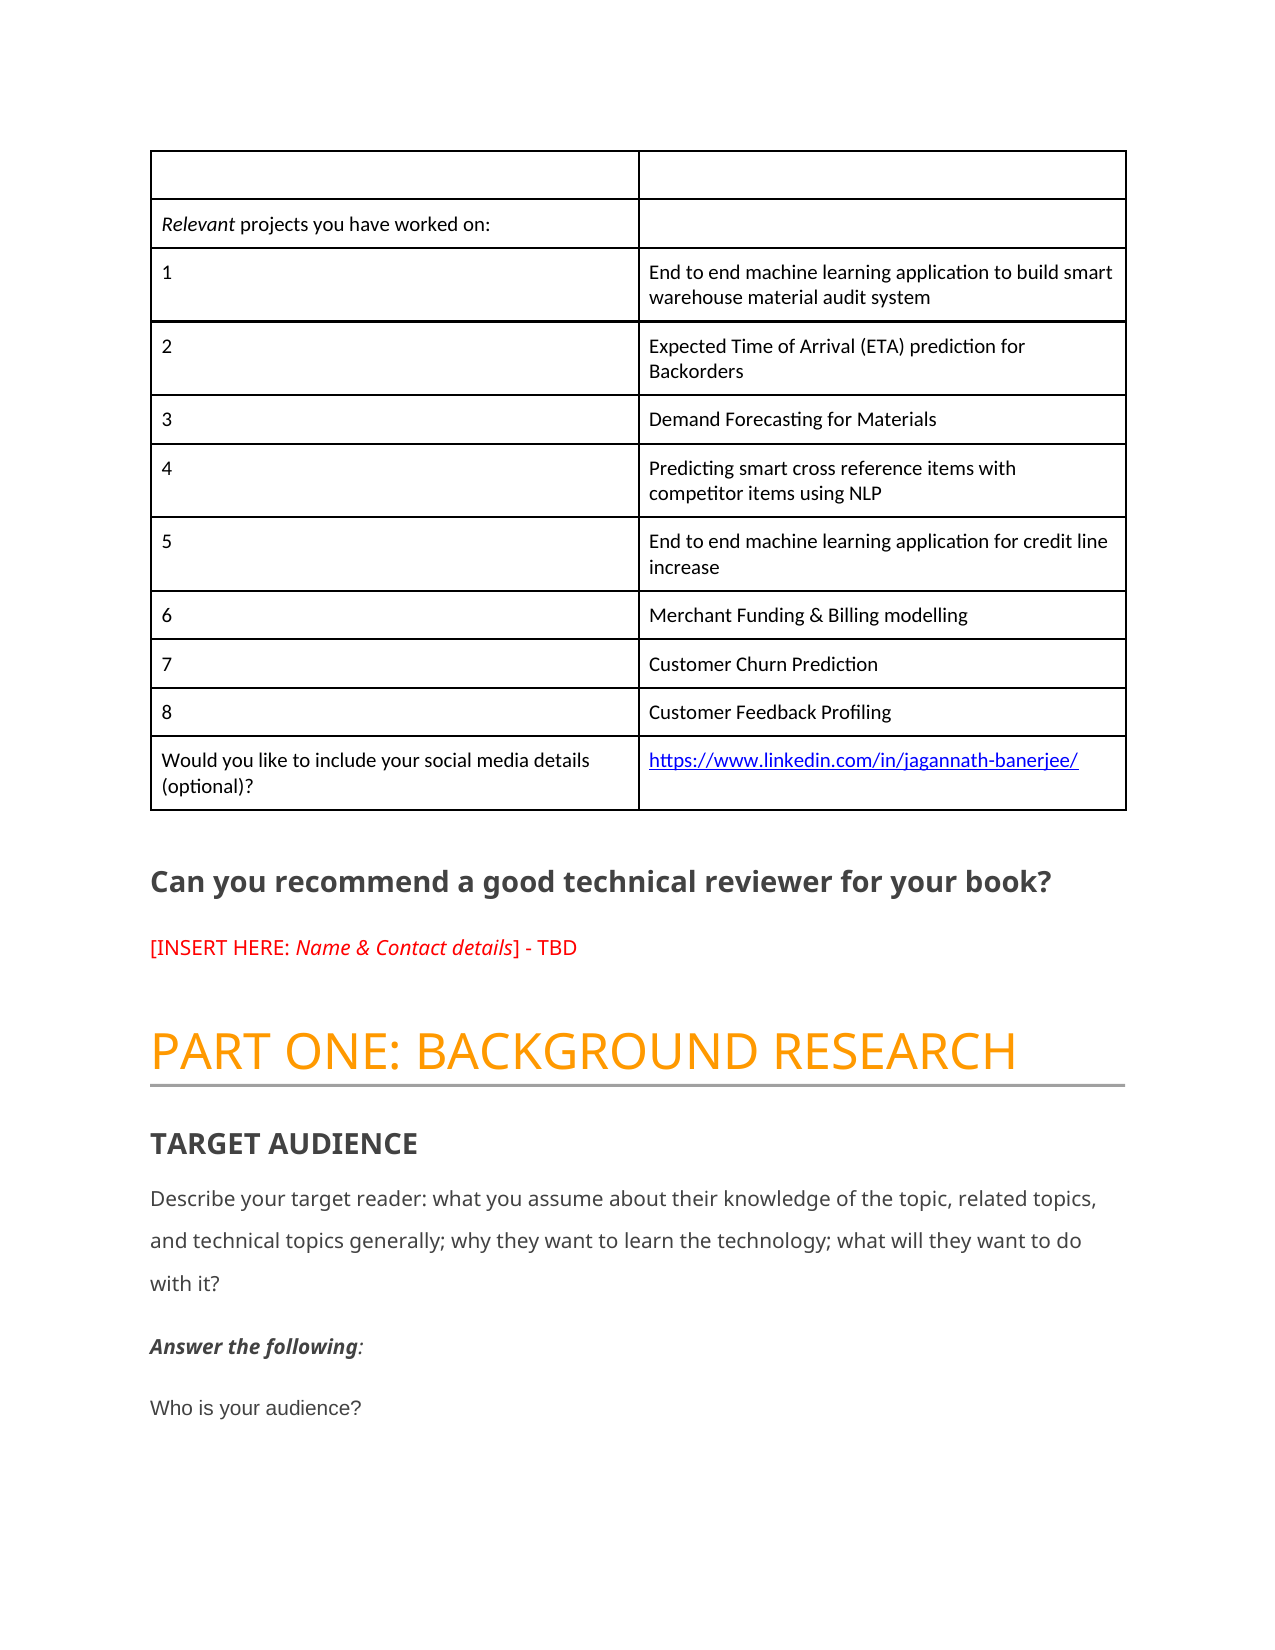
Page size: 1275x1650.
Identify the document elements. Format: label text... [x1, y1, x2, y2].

table_cell Customer Churn Prediction [640, 640, 1125, 687]
subtitle PART ONE: BACKGROUND RESEARCH [150, 1016, 1125, 1083]
table_cell Relevant projects you have worked on: [152, 200, 638, 247]
text [INSERT HERE: Name & Contact details] - TBD [150, 933, 1125, 962]
table_cell 6 [152, 592, 638, 638]
table_cell End to end machine learning application to build smart warehouse material audit system [640, 249, 1125, 320]
table_cell Customer Feedback Profiling [640, 689, 1125, 735]
table_cell https://www.linkedin.com/in/jagannath-banerjee/ [640, 737, 1125, 809]
table_cell 4 [152, 445, 638, 516]
text Who is your audience? [150, 1396, 1125, 1420]
table_cell Merchant Funding & Billing modelling [640, 592, 1125, 638]
table_cell [152, 152, 638, 198]
table_cell Expected Time of Arrival (ETA) prediction for Backorders [640, 323, 1125, 394]
text Describe your target reader: what you assume about their knowledge of the topic, related topics, and technical topics generally; why they want to learn the technology; what will they want to do with it? [150, 1184, 1125, 1297]
table_cell Predicting smart cross reference items with competitor items using NLP [640, 445, 1125, 516]
table_cell 3 [152, 396, 638, 442]
table_cell 8 [152, 689, 638, 735]
table_cell Would you like to include your social media details (optional)? [152, 737, 638, 809]
text Answer the following: [150, 1332, 1125, 1361]
table_cell 5 [152, 518, 638, 590]
table_cell 7 [152, 640, 638, 687]
table_cell [640, 200, 1125, 247]
table_cell 1 [152, 249, 638, 320]
table_cell [640, 152, 1125, 198]
table_cell Demand Forecasting for Materials [640, 396, 1125, 442]
subtitle Can you recommend a good technical reviewer for your book? [150, 861, 1125, 901]
table_cell 2 [152, 323, 638, 394]
table_cell End to end machine learning application for credit line increase [640, 518, 1125, 590]
subtitle TARGET AUDIENCE [150, 1123, 1125, 1163]
